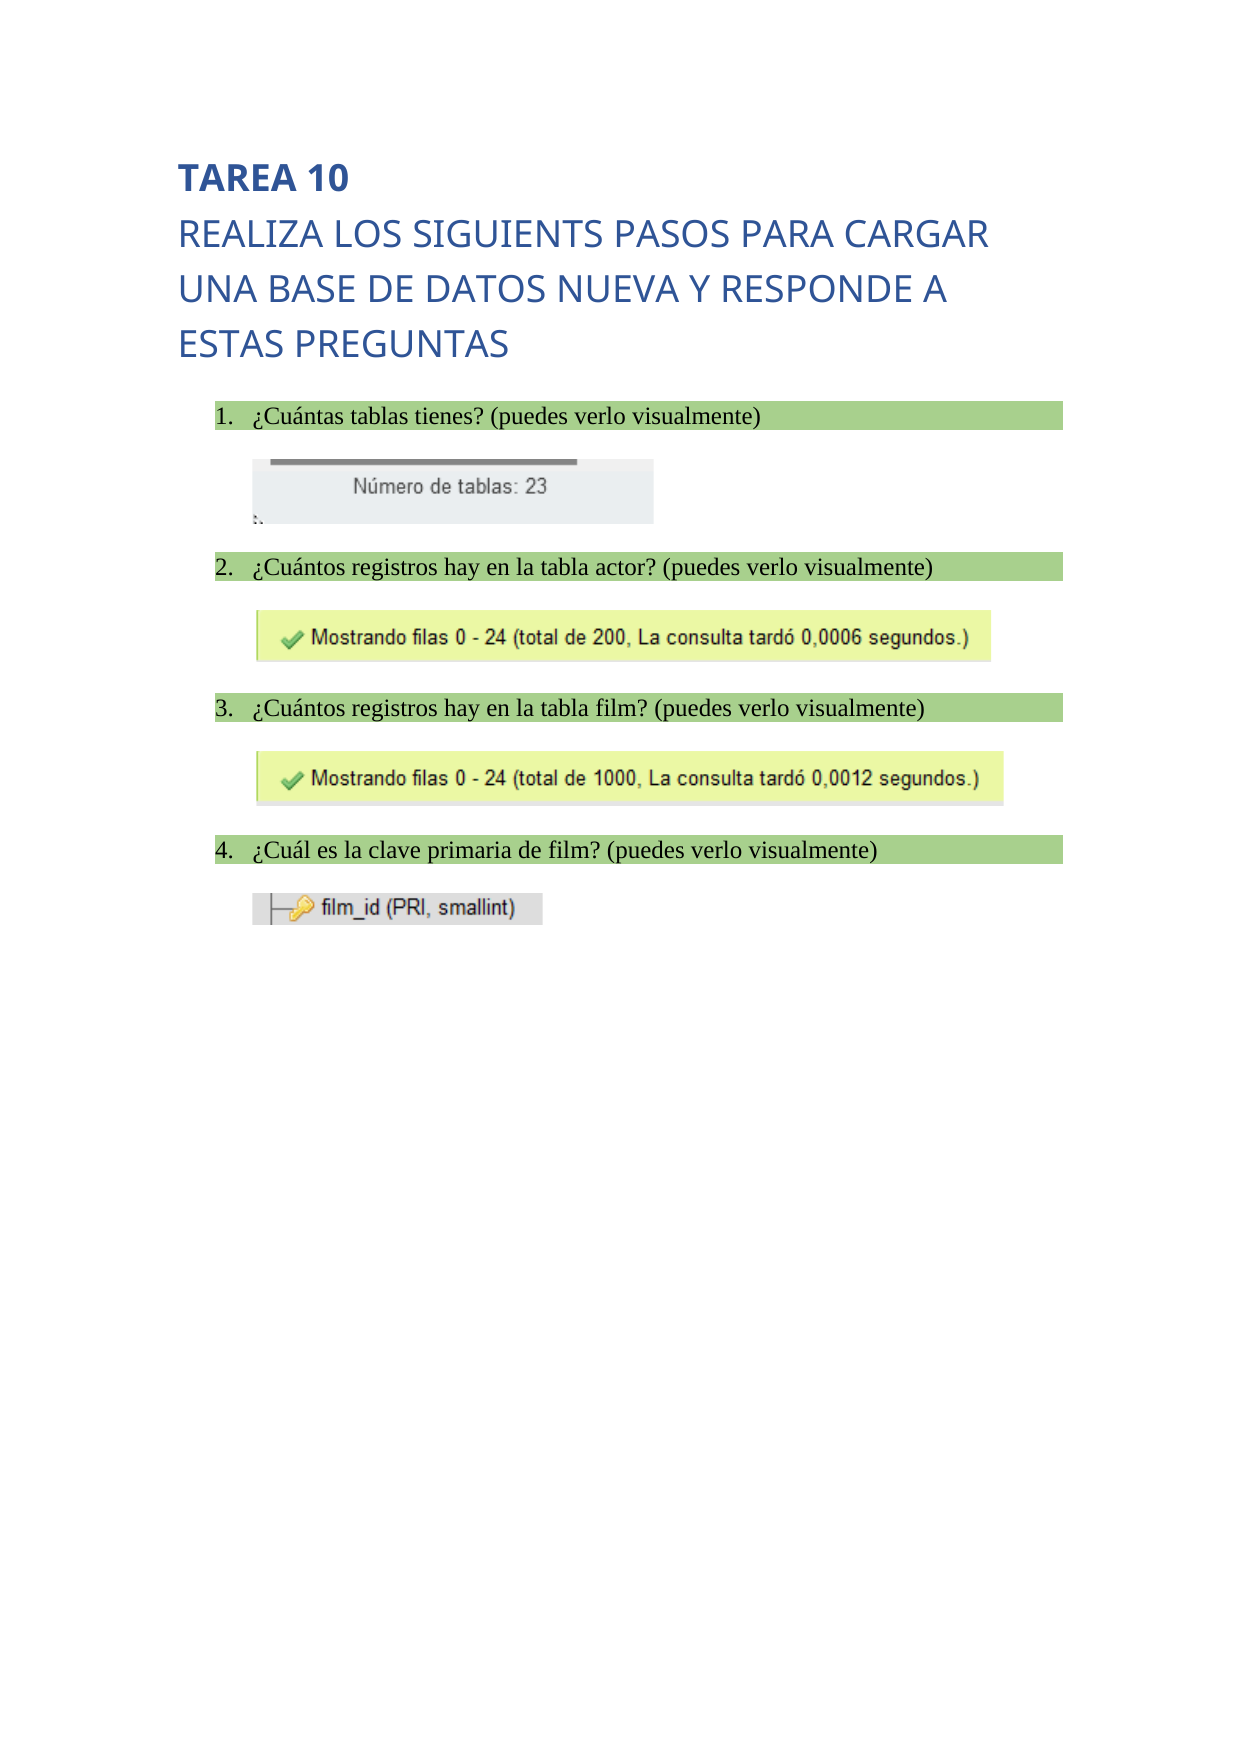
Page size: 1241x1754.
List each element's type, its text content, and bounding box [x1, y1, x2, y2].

list ¿Cuántos registros hay en la tabla actor? (puedes verlo visualmente) [215, 552, 1063, 581]
picture [252, 893, 543, 925]
list ¿Cuántos registros hay en la tabla film? (puedes verlo visualmente) [215, 693, 1063, 722]
list ¿Cuántas tablas tienes? (puedes verlo visualmente) [215, 401, 1063, 430]
picture [252, 610, 992, 662]
subtitle TAREA 10 REALIZA LOS SIGUIENTS PASOS PARA CARGAR UNA BASE DE DATOS NUEVA Y RESPONDE A ESTAS PREGUNTAS [177, 152, 1063, 368]
picture [252, 459, 654, 524]
picture [252, 751, 1004, 806]
list ¿Cuál es la clave primaria de film? (puedes verlo visualmente) [215, 835, 1063, 864]
